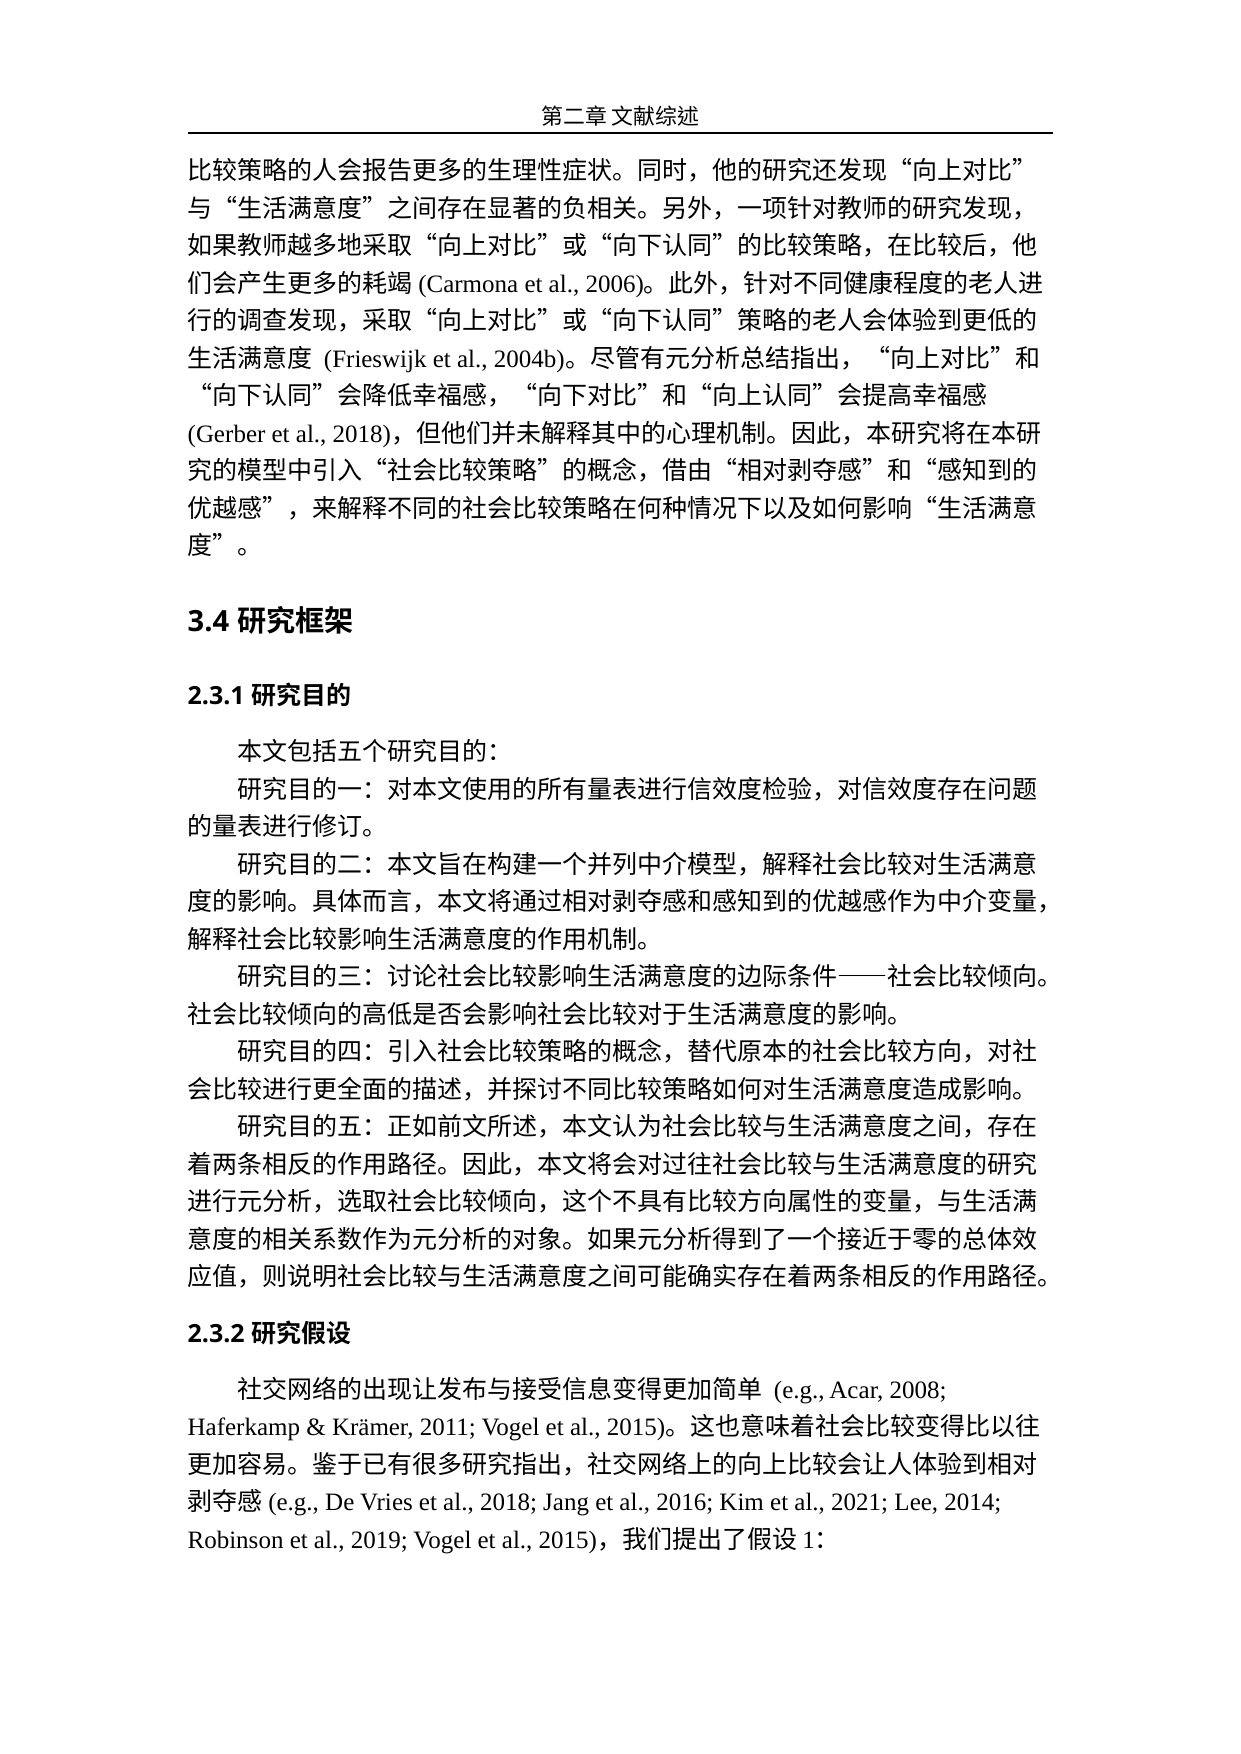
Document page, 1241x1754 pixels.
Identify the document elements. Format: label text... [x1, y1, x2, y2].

text 研究目的一：对本文使用的所有量表进行信效度检验，对信效度存在问题的量表进行修订。 [187, 769, 1053, 844]
subtitle 2.3.2 研究假设 [187, 1312, 1053, 1350]
text 研究目的三：讨论社会比较影响生活满意度的边际条件——社会比较倾向。社会比较倾向的高低是否会影响社会比较对于生活满意度的影响。 [187, 956, 1053, 1031]
text 社交网络的出现让发布与接受信息变得更加简单 (e.g., Acar, 2008; Haferkamp & Krämer, 2011; Vogel et al., 2015)。这也意味着社会比较变得比以往更加容易。鉴于已有很多研究指出，社交网络上的向上比较会让人体验到相对剥夺感 (e.g., De Vries et al., 2018; Jang et al., 2016; Kim et al., 2021; Lee, 2014; Robinson et al., 2019; Vogel et al., 2015)，我们提出了假设1： [187, 1369, 1053, 1556]
text 本文包括五个研究目的： [187, 731, 1053, 769]
text 研究目的五：正如前文所述，本文认为社会比较与生活满意度之间，存在着两条相反的作用路径。因此，本文将会对过往社会比较与生活满意度的研究进行元分析，选取社会比较倾向，这个不具有比较方向属性的变量，与生活满意度的相关系数作为元分析的对象。如果元分析得到了一个接近于零的总体效应值，则说明社会比较与生活满意度之间可能确实存在着两条相反的作用路径。 [187, 1106, 1053, 1294]
subtitle 2.3.1 研究目的 [187, 675, 1053, 712]
text 研究目的二：本文旨在构建一个并列中介模型，解释社会比较对生活满意度的影响。具体而言，本文将通过相对剥夺感和感知到的优越感作为中介变量，解释社会比较影响生活满意度的作用机制。 [187, 844, 1053, 956]
text 研究目的四：引入社会比较策略的概念，替代原本的社会比较方向，对社会比较进行更全面的描述，并探讨不同比较策略如何对生活满意度造成影响。 [187, 1031, 1053, 1106]
subtitle 3.4 研究框架 [187, 581, 1053, 656]
